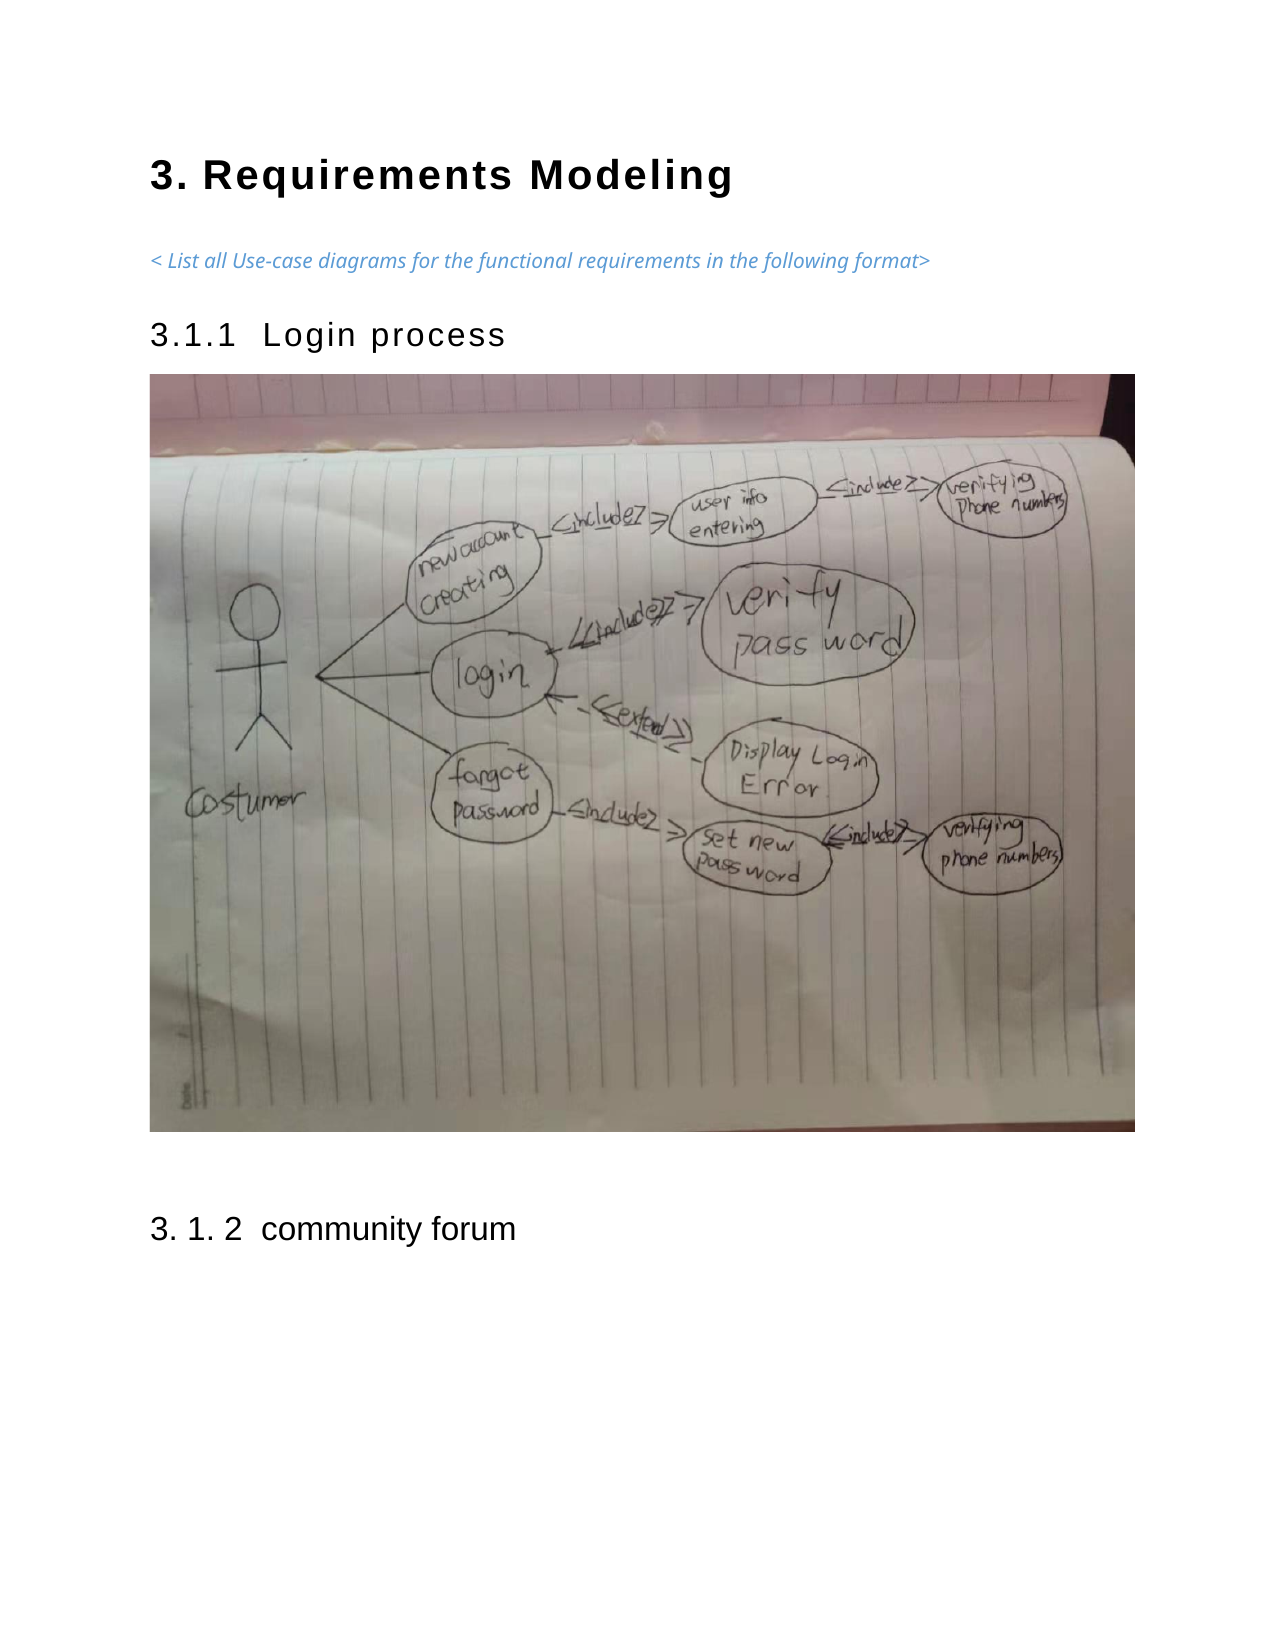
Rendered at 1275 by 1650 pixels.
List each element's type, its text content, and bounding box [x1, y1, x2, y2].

picture [151, 374, 1135, 1131]
subtitle Login process [150, 315, 1125, 354]
subtitle Requirements Modeling [150, 150, 1125, 198]
text 3. 1. 2 community forum [150, 1208, 1125, 1247]
text < List all Use-case diagrams for the functional requirements in the following format> [150, 246, 1125, 274]
